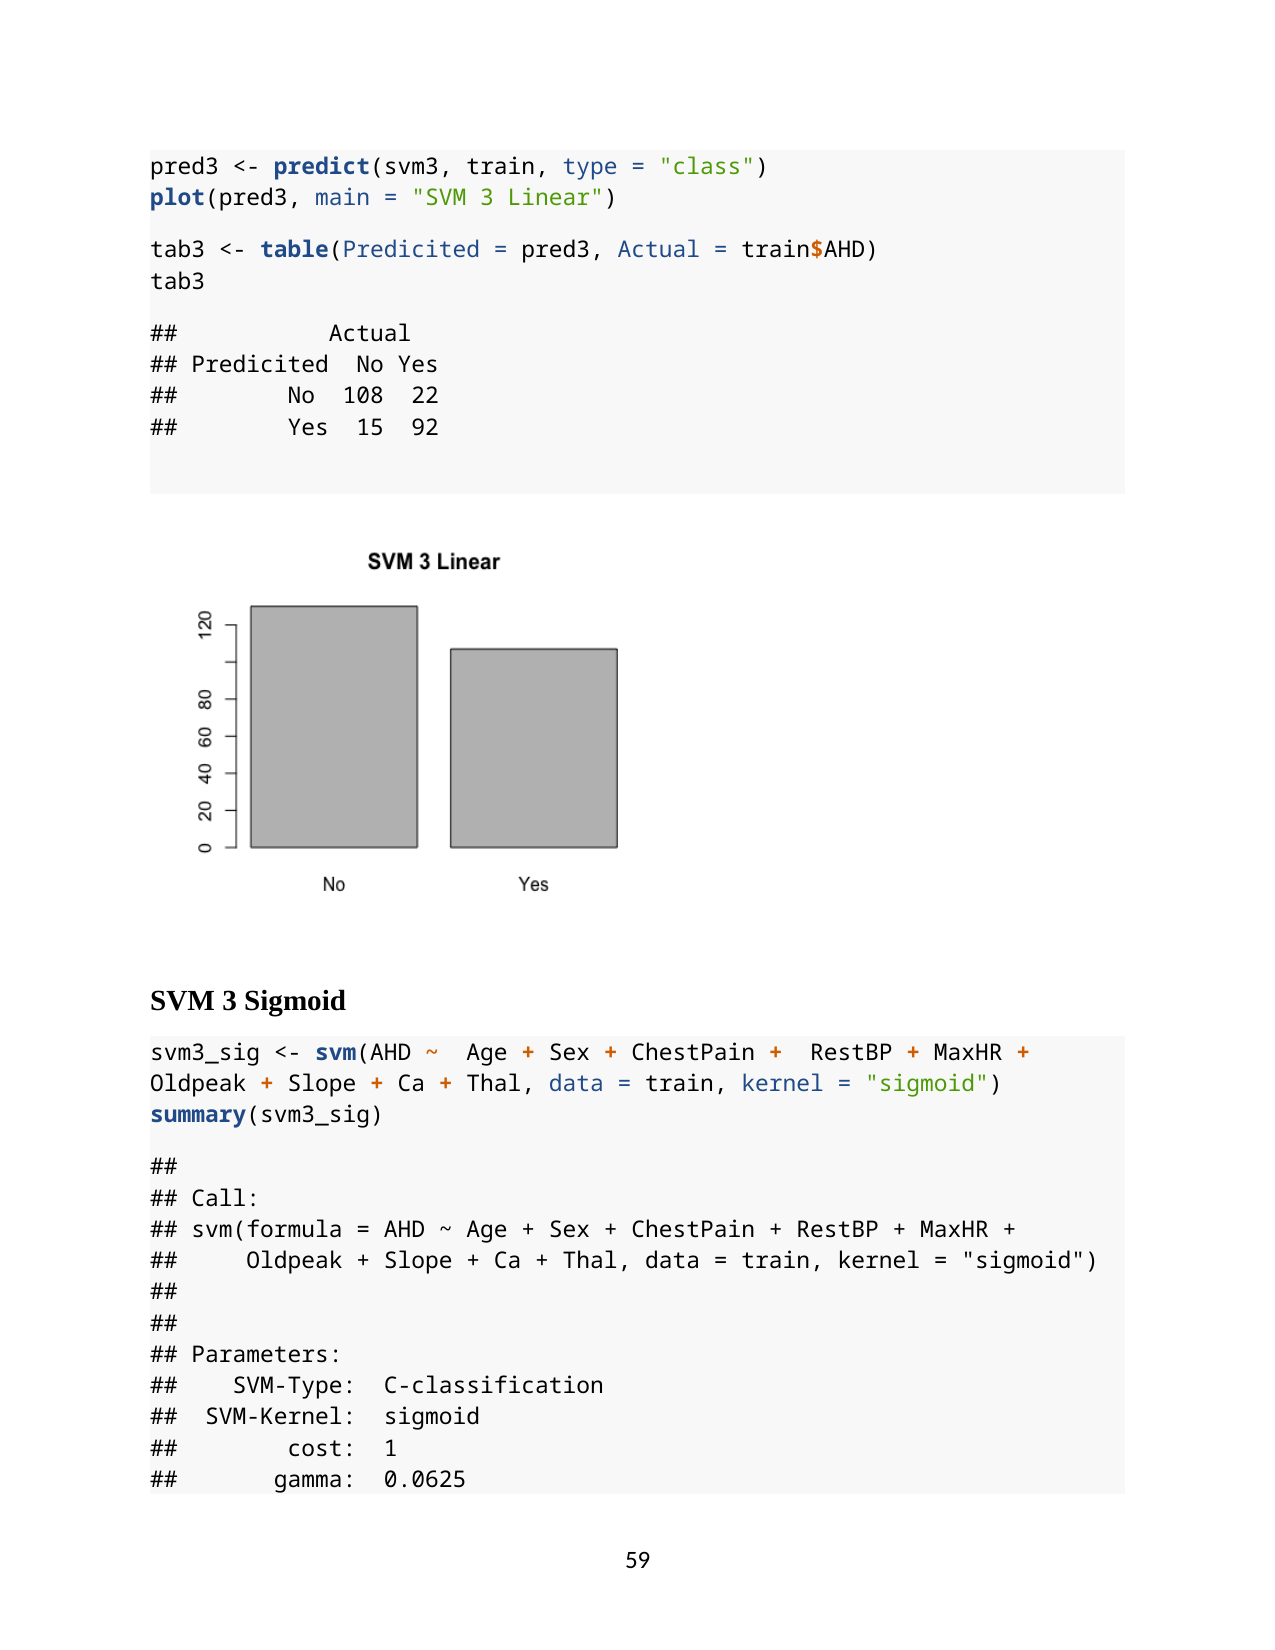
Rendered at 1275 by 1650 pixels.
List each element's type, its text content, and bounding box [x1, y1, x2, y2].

text tab3 <- table(Predicited = pred3, Actual = train$AHD) tab3 [150, 233, 1125, 296]
text svm3_sig <- svm(AHD ~ Age + Sex + ChestPain + RestBP + MaxHR + Oldpeak + Slope + Ca + Thal, data = train, kernel = "sigmoid") summary(svm3_sig) [384, 1036, 1125, 1129]
text pred3 <- predict(svm3, train, type = "class") plot(pred3, main = "SVM 3 Linear") [617, 150, 1125, 212]
text SVM 3 Sigmoid [150, 983, 1125, 1017]
text ## Actual ## Predicited No Yes ## No 108 22 ## Yes 15 92 [411, 317, 1125, 442]
picture [150, 514, 675, 965]
